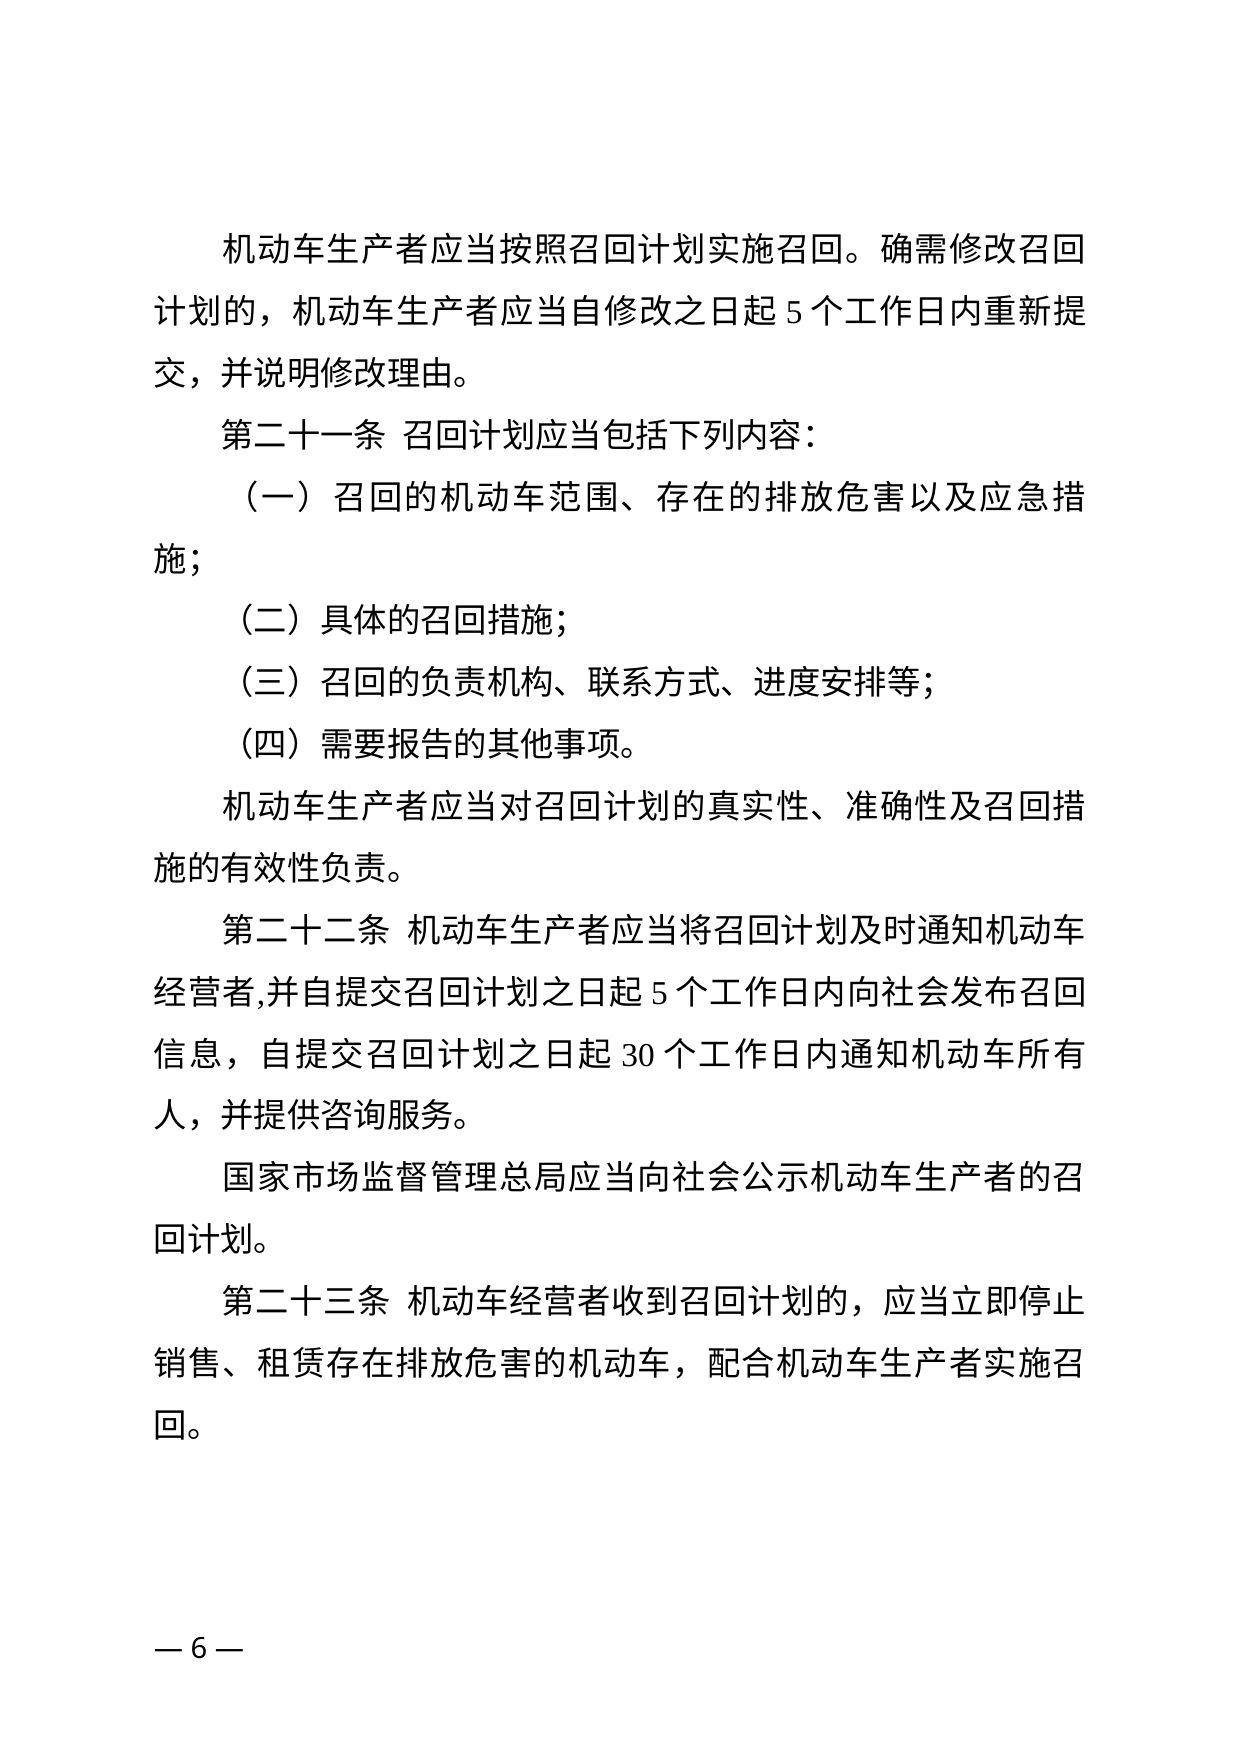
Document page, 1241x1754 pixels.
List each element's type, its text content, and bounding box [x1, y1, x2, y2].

text 机动车生产者应当对召回计划的真实性、准确性及召回措施的有效性负责。 [153, 769, 1087, 893]
text 第二十三条 机动车经营者收到召回计划的，应当立即停止销售、租赁存在排放危害的机动车，配合机动车生产者实施召回。 [153, 1264, 1087, 1450]
text 第二十二条 机动车生产者应当将召回计划及时通知机动车经营者,并自提交召回计划之日起5个工作日内向社会发布召回信息，自提交召回计划之日起30个工作日内通知机动车所有人，并提供咨询服务。 [153, 893, 1087, 1140]
text 国家市场监督管理总局应当向社会公示机动车生产者的召回计划。 [153, 1140, 1087, 1264]
text 机动车生产者应当按照召回计划实施召回。确需修改召回计划的，机动车生产者应当自修改之日起5个工作日内重新提交，并说明修改理由。 [153, 212, 1087, 398]
text （四）需要报告的其他事项。 [153, 707, 1087, 769]
text （一）召回的机动车范围、存在的排放危害以及应急措施； [153, 460, 1087, 583]
text （二）具体的召回措施； [153, 583, 1087, 645]
text 第二十一条 召回计划应当包括下列内容： [153, 398, 1087, 460]
text （三）召回的负责机构、联系方式、进度安排等； [153, 645, 1087, 707]
